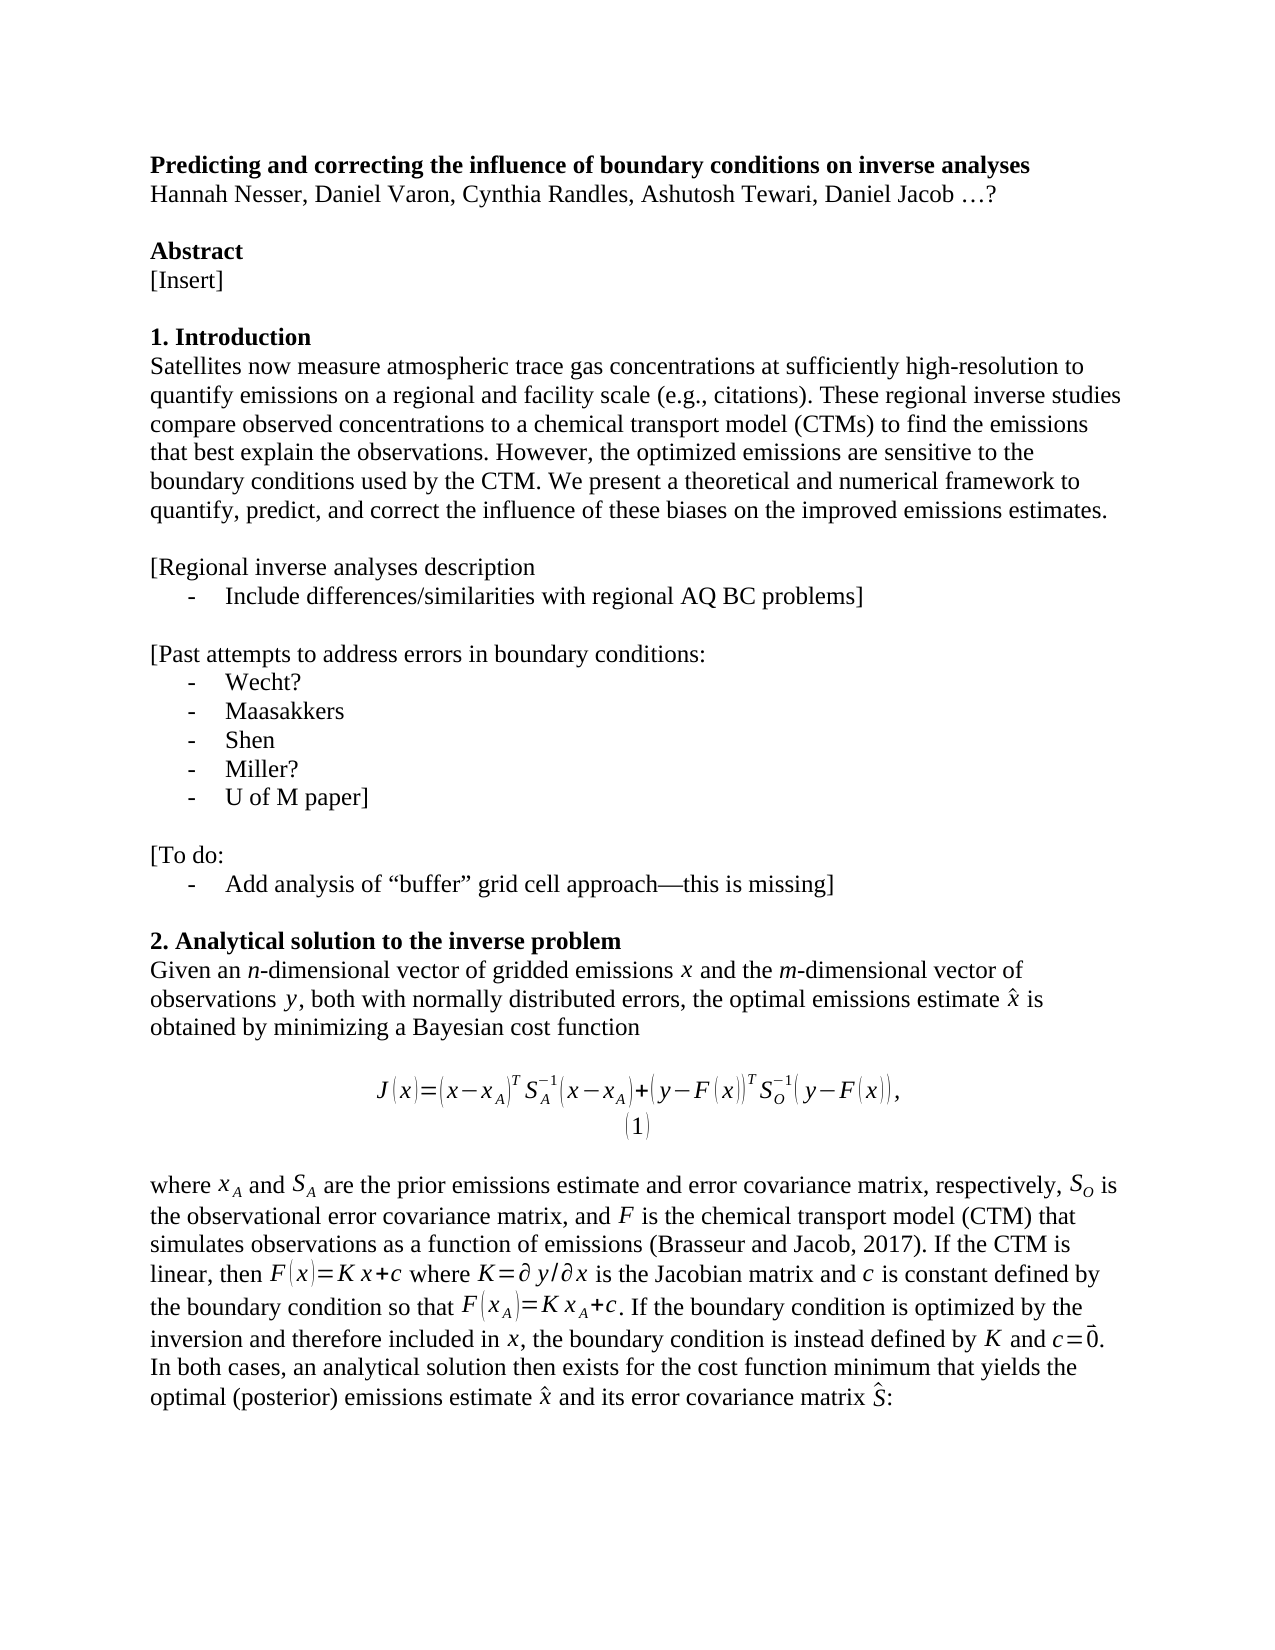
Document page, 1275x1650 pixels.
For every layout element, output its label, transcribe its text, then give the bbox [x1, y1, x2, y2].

text [Insert] [150, 265, 1125, 294]
list Wecht? [187, 667, 1125, 696]
list Add analysis of “buffer” grid cell approach—this is missing] [187, 869, 1125, 897]
list Include differences/similarities with regional AQ BC problems] [187, 581, 1125, 610]
text Hannah Nesser, Daniel Varon, Cynthia Randles, Ashutosh Tewari, Daniel Jacob …? [150, 179, 1125, 207]
text Abstract [150, 236, 1125, 265]
list Maasakkers [187, 696, 1125, 725]
text where and are the prior emissions estimate and error covariance matrix, respectively, is the observational error covariance matrix, and is the chemical transport model (CTM) that simulates observations as a function of emissions (Brasseur and Jacob, 2017). If the CTM is linear, then where is the Jacobian matrix and is constant defined by the boundary condition so that . If the boundary condition is optimized by the inversion and therefore included in , the boundary condition is instead defined by and . In both cases, an analytical solution then exists for the cost function minimum that yields the optimal (posterior) emissions estimate and its error covariance matrix : [150, 1169, 1125, 1412]
text Predicting and correcting the influence of boundary conditions on inverse analyses [150, 150, 1125, 179]
list Miller? [187, 754, 1125, 782]
text 2. Analytical solution to the inverse problem [150, 926, 1125, 955]
list U of M paper] [187, 782, 1125, 811]
text 1. Introduction [150, 322, 1125, 351]
text Satellites now measure atmospheric trace gas concentrations at sufficiently high-resolution to quantify emissions on a regional and facility scale (e.g., citations). These regional inverse studies compare observed concentrations to a chemical transport model (CTMs) to find the emissions that best explain the observations. However, the optimized emissions are sensitive to the boundary conditions used by the CTM. We present a theoretical and numerical framework to quantify, predict, and correct the influence of these biases on the improved emissions estimates. [150, 351, 1125, 524]
text [Regional inverse analyses description [150, 552, 1125, 581]
text Given an n-dimensional vector of gridded emissions and the m-dimensional vector of observations , both with normally distributed errors, the optimal emissions estimate is obtained by minimizing a Bayesian cost function [150, 955, 1125, 1041]
text [Past attempts to address errors in boundary conditions: [150, 639, 1125, 667]
list Shen [187, 725, 1125, 754]
text [To do: [150, 840, 1125, 869]
